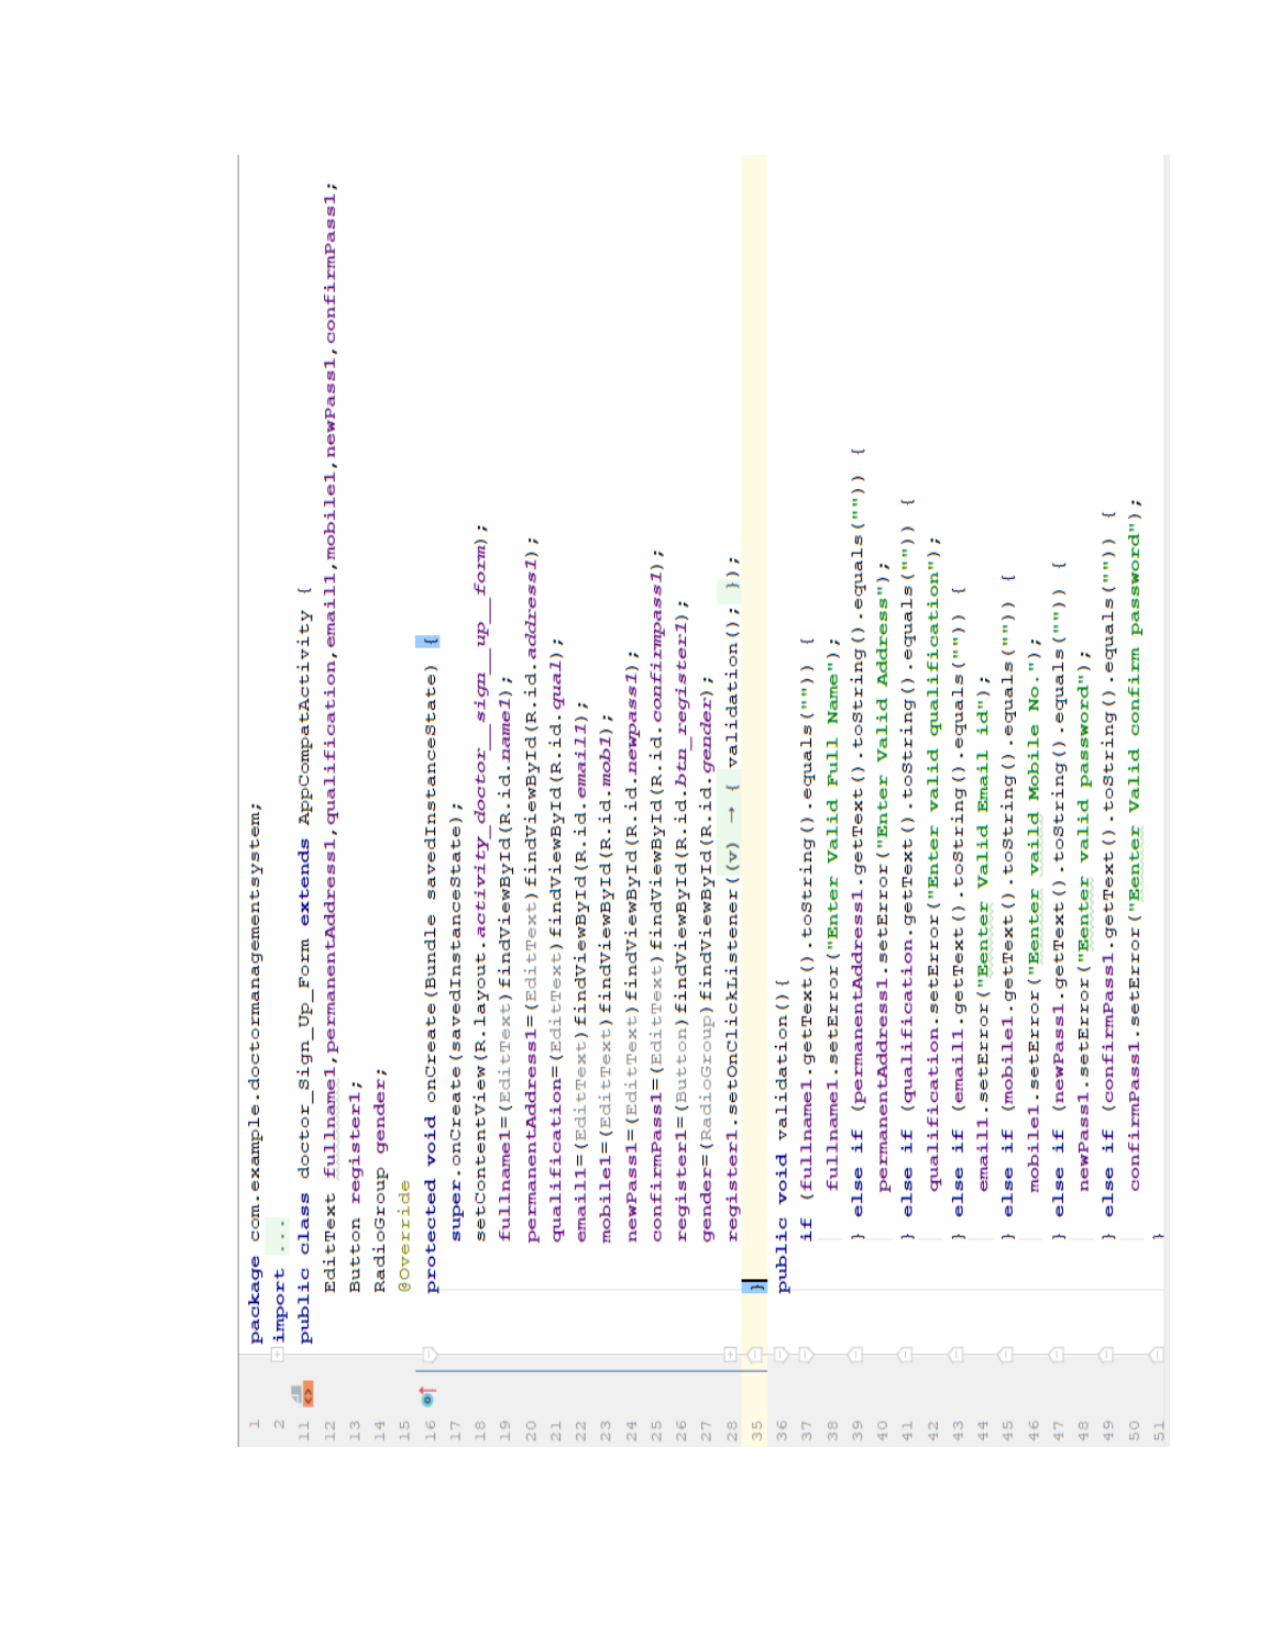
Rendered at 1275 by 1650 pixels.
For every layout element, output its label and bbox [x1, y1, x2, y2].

picture [238, 156, 1170, 1447]
